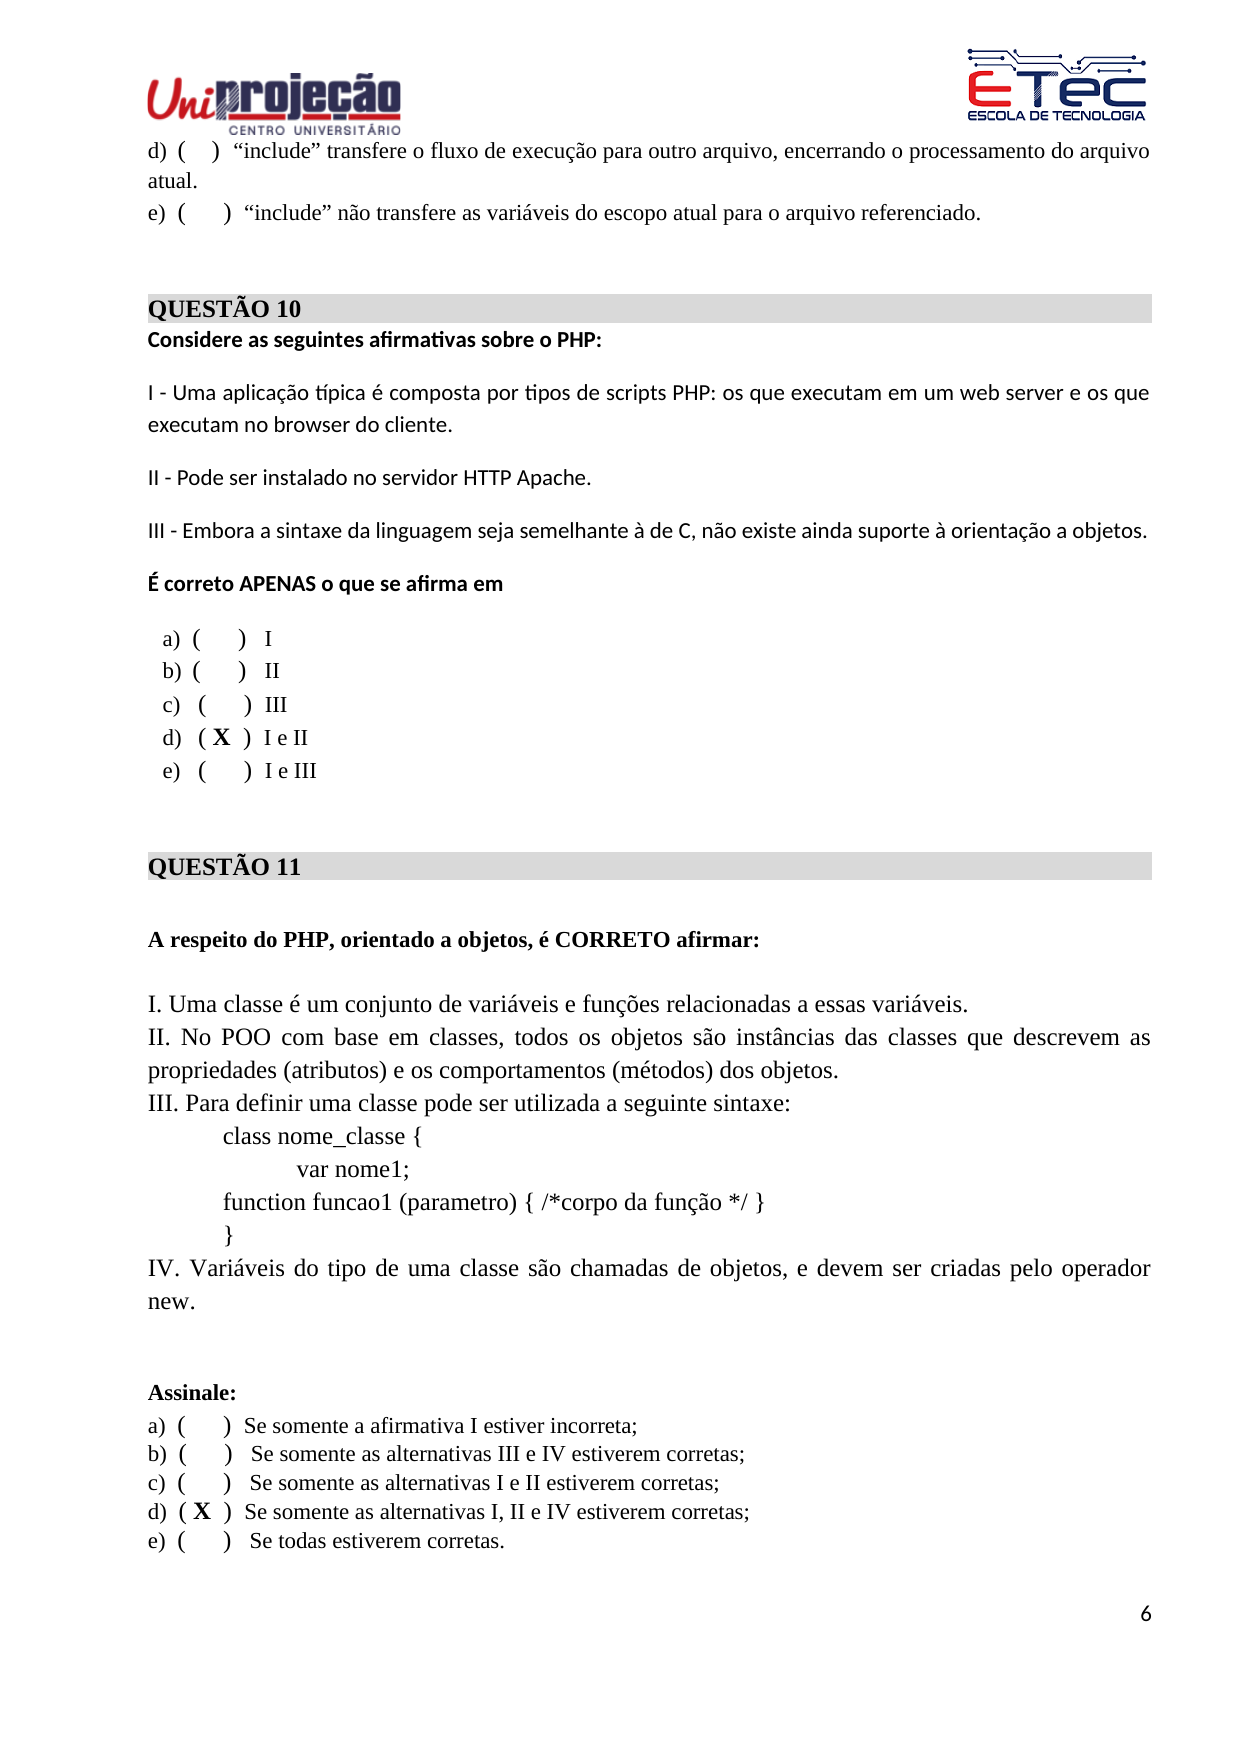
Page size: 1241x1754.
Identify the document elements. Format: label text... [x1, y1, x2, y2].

text II. No POO com base em classes, todos os objetos são instâncias das classes que descrevem as propriedades (atributos) e os comportamentos (métodos) dos objetos. [148, 1022, 1152, 1084]
text I. Uma classe é um conjunto de variáveis e funções relacionadas a essas variáveis. [148, 989, 1152, 1018]
text e) ( ) Se todas estiverem corretas. [148, 1525, 1152, 1553]
text b) ( ) Se somente as alternativas III e IV estiverem corretas; [148, 1438, 1152, 1467]
list ( ) “include” transfere o fluxo de execução para outro arquivo, encerrando o processamento do arquivo atual. [148, 135, 1152, 194]
list ( ) I [162, 623, 1152, 651]
text d) ( X ) Se somente as alternativas I, II e IV estiverem corretas; [148, 1496, 1152, 1525]
text QUESTÃO 11 [148, 852, 1152, 880]
text II - Pode ser instalado no servidor HTTP Apache. [148, 463, 1152, 492]
picture [147, 73, 401, 135]
text A respeito do PHP, orientado a objetos, é CORRETO afirmar: [148, 926, 1152, 952]
list ( ) “include” não transfere as variáveis do escopo atual para o arquivo referenciado. [148, 197, 1152, 226]
text QUESTÃO 10 [148, 294, 1152, 323]
list ( X ) I e II [162, 722, 1152, 750]
text I - Uma aplicação típica é composta por tipos de scripts PHP: os que executam em um web server e os que executam no browser do cliente. [148, 378, 1152, 438]
text III - Embora a sintaxe da linguagem seja semelhante à de C, não existe ainda suporte à orientação a objetos. [148, 517, 1152, 544]
picture [961, 48, 1154, 125]
text Assinale: [148, 1379, 1152, 1406]
text class nome_classe { [223, 1121, 1152, 1150]
text III. Para definir uma classe pode ser utilizada a seguinte sintaxe: [148, 1088, 1152, 1117]
text IV. Variáveis do tipo de uma classe são chamadas de objetos, e devem ser criadas pelo operador new. [148, 1253, 1152, 1315]
text a) ( ) Se somente a afirmativa I estiver incorreta; [148, 1410, 1152, 1438]
text É correto APENAS o que se afirma em [148, 569, 1152, 598]
text } [223, 1220, 1152, 1249]
text Considere as seguintes afirmativas sobre o PHP: [148, 325, 1152, 353]
text c) ( ) Se somente as alternativas I e II estiverem corretas; [148, 1467, 1152, 1496]
text function funcao1 (parametro) { /*corpo da função */ } [223, 1187, 1152, 1216]
list ( ) II [162, 656, 1152, 684]
text var nome1; [223, 1154, 1152, 1183]
list ( ) III [162, 689, 1152, 717]
list ( ) I e III [162, 755, 1152, 783]
